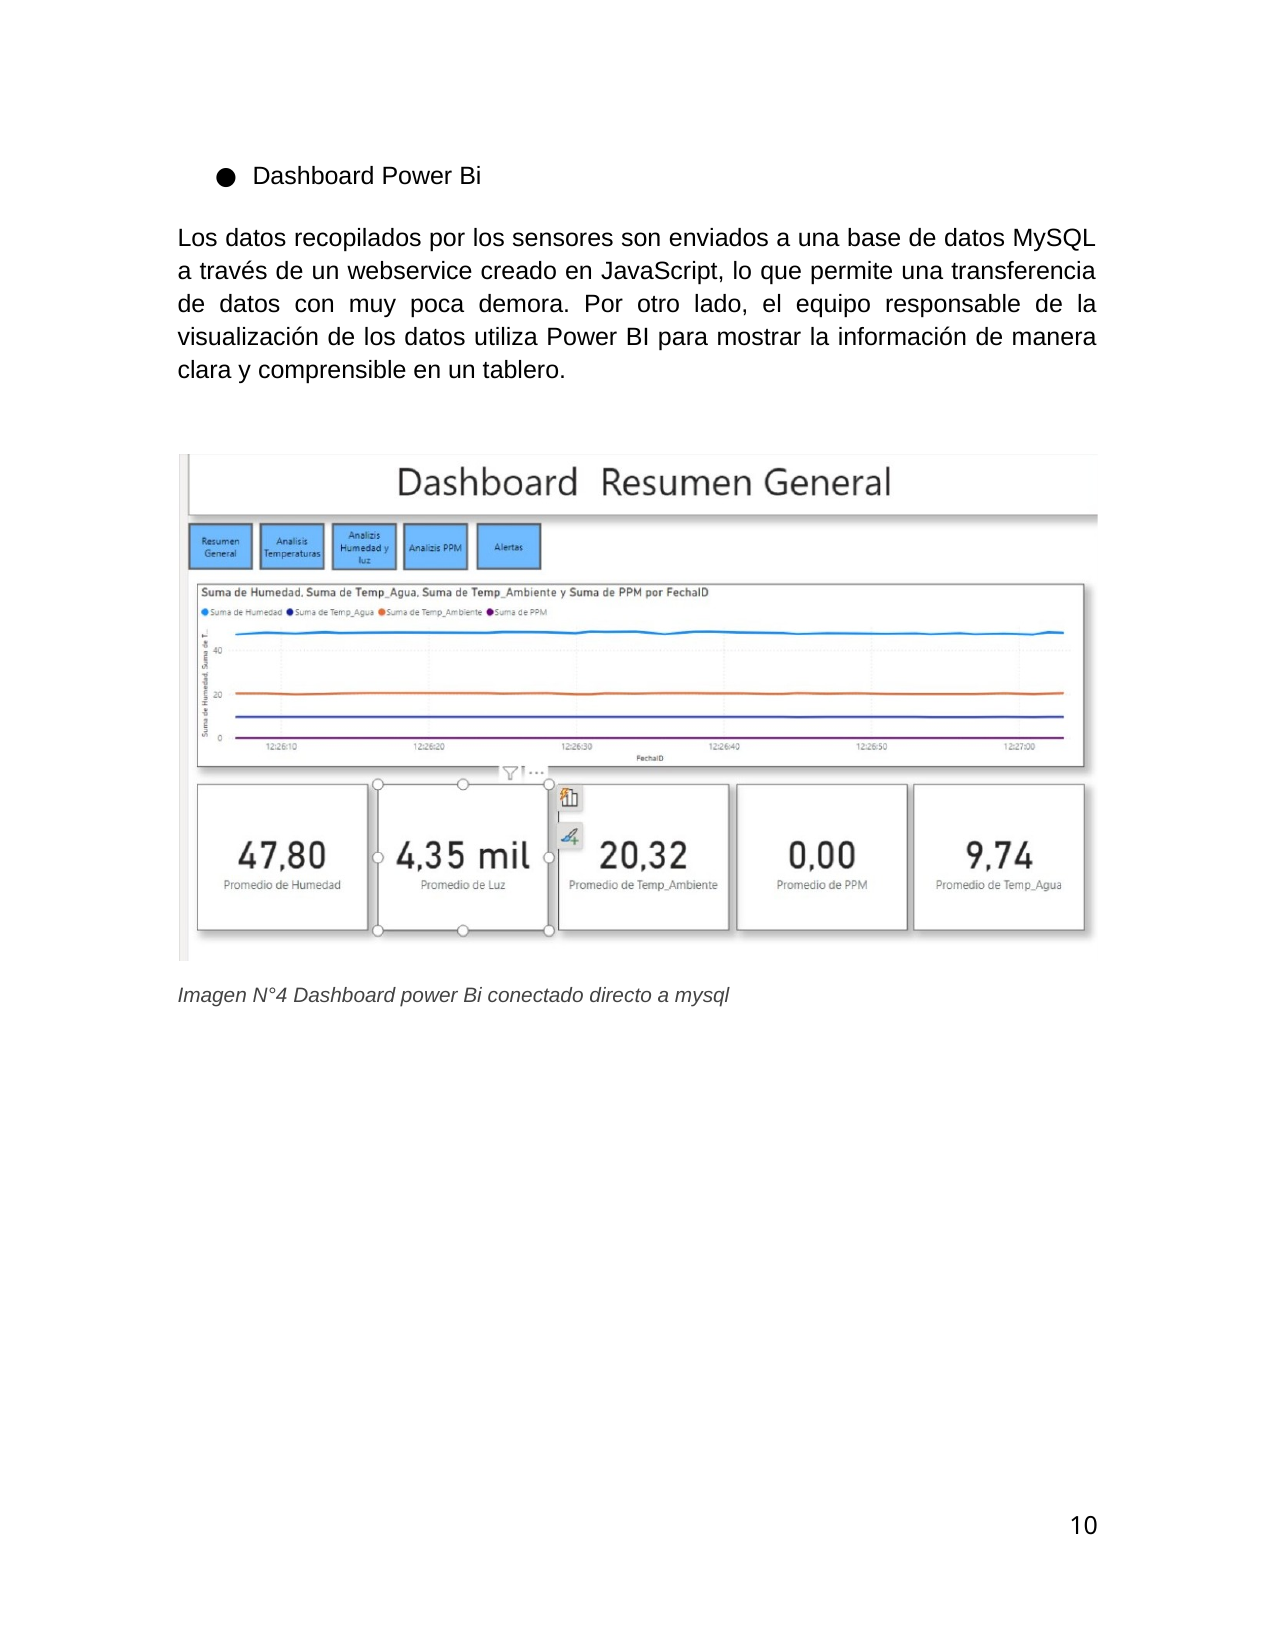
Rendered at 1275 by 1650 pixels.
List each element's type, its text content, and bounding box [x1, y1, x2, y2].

picture [177, 454, 1098, 961]
list Dashboard Power Bi [215, 148, 1098, 199]
text Los datos recopilados por los sensores son enviados a una base de datos MySQL a través de un webservice creado en JavaScript, lo que permite una transferencia de datos con muy poca demora. Por otro lado, el equipo responsable de la visualización de los datos utiliza Power BI para mostrar la información de manera clara y comprensible en un tablero. [177, 223, 1098, 384]
text Imagen N°4 Dashboard power Bi conectado directo a mysql [177, 983, 1098, 1007]
